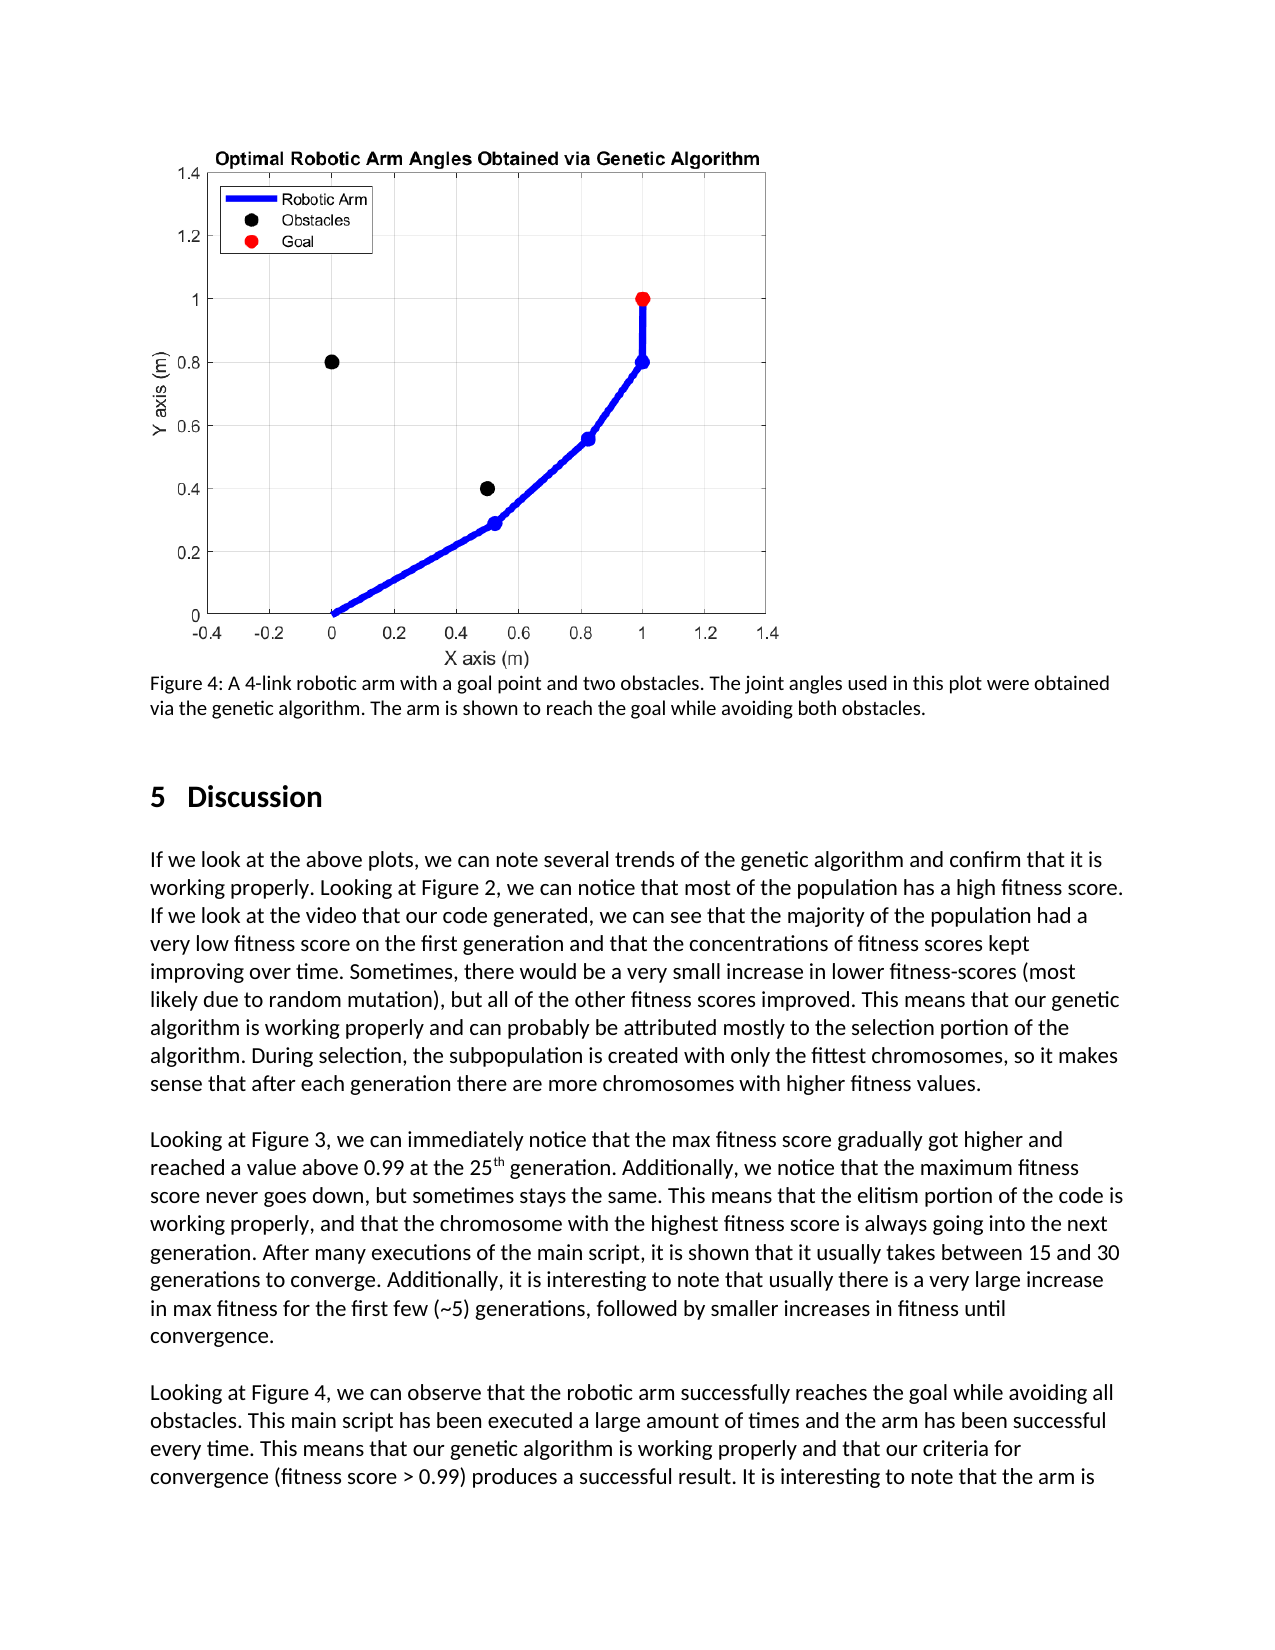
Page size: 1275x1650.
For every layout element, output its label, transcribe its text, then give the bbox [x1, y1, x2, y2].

picture [150, 150, 780, 670]
text Figure 4: A 4-link robotic arm with a goal point and two obstacles. The joint angles used in this plot were obtained via the genetic algorithm. The arm is shown to reach the goal while avoiding both obstacles. [150, 670, 1125, 721]
text 5 Discussion [150, 777, 1125, 815]
text If we look at the above plots, we can note several trends of the genetic algorithm and confirm that it is working properly. Looking at Figure 2, we can notice that most of the population has a high fitness score. If we look at the video that our code generated, we can see that the majority of the population had a very low fitness score on the first generation and that the concentrations of fitness scores kept improving over time. Sometimes, there would be a very small increase in lower fitness-scores (most likely due to random mutation), but all of the other fitness scores improved. This means that our genetic algorithm is working properly and can probably be attributed mostly to the selection portion of the algorithm. During selection, the subpopulation is created with only the fittest chromosomes, so it makes sense that after each generation there are more chromosomes with higher fitness values. [150, 845, 1125, 1097]
text Looking at Figure 3, we can immediately notice that the max fitness score gradually got higher and reached a value above 0.99 at the 25th generation. Additionally, we notice that the maximum fitness score never goes down, but sometimes stays the same. This means that the elitism portion of the code is working properly, and that the chromosome with the highest fitness score is always going into the next generation. After many executions of the main script, it is shown that it usually takes between 15 and 30 generations to converge. Additionally, it is interesting to note that usually there is a very large increase in max fitness for the first few (~5) generations, followed by smaller increases in fitness until convergence. [150, 1126, 1125, 1350]
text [150, 1378, 1125, 1490]
